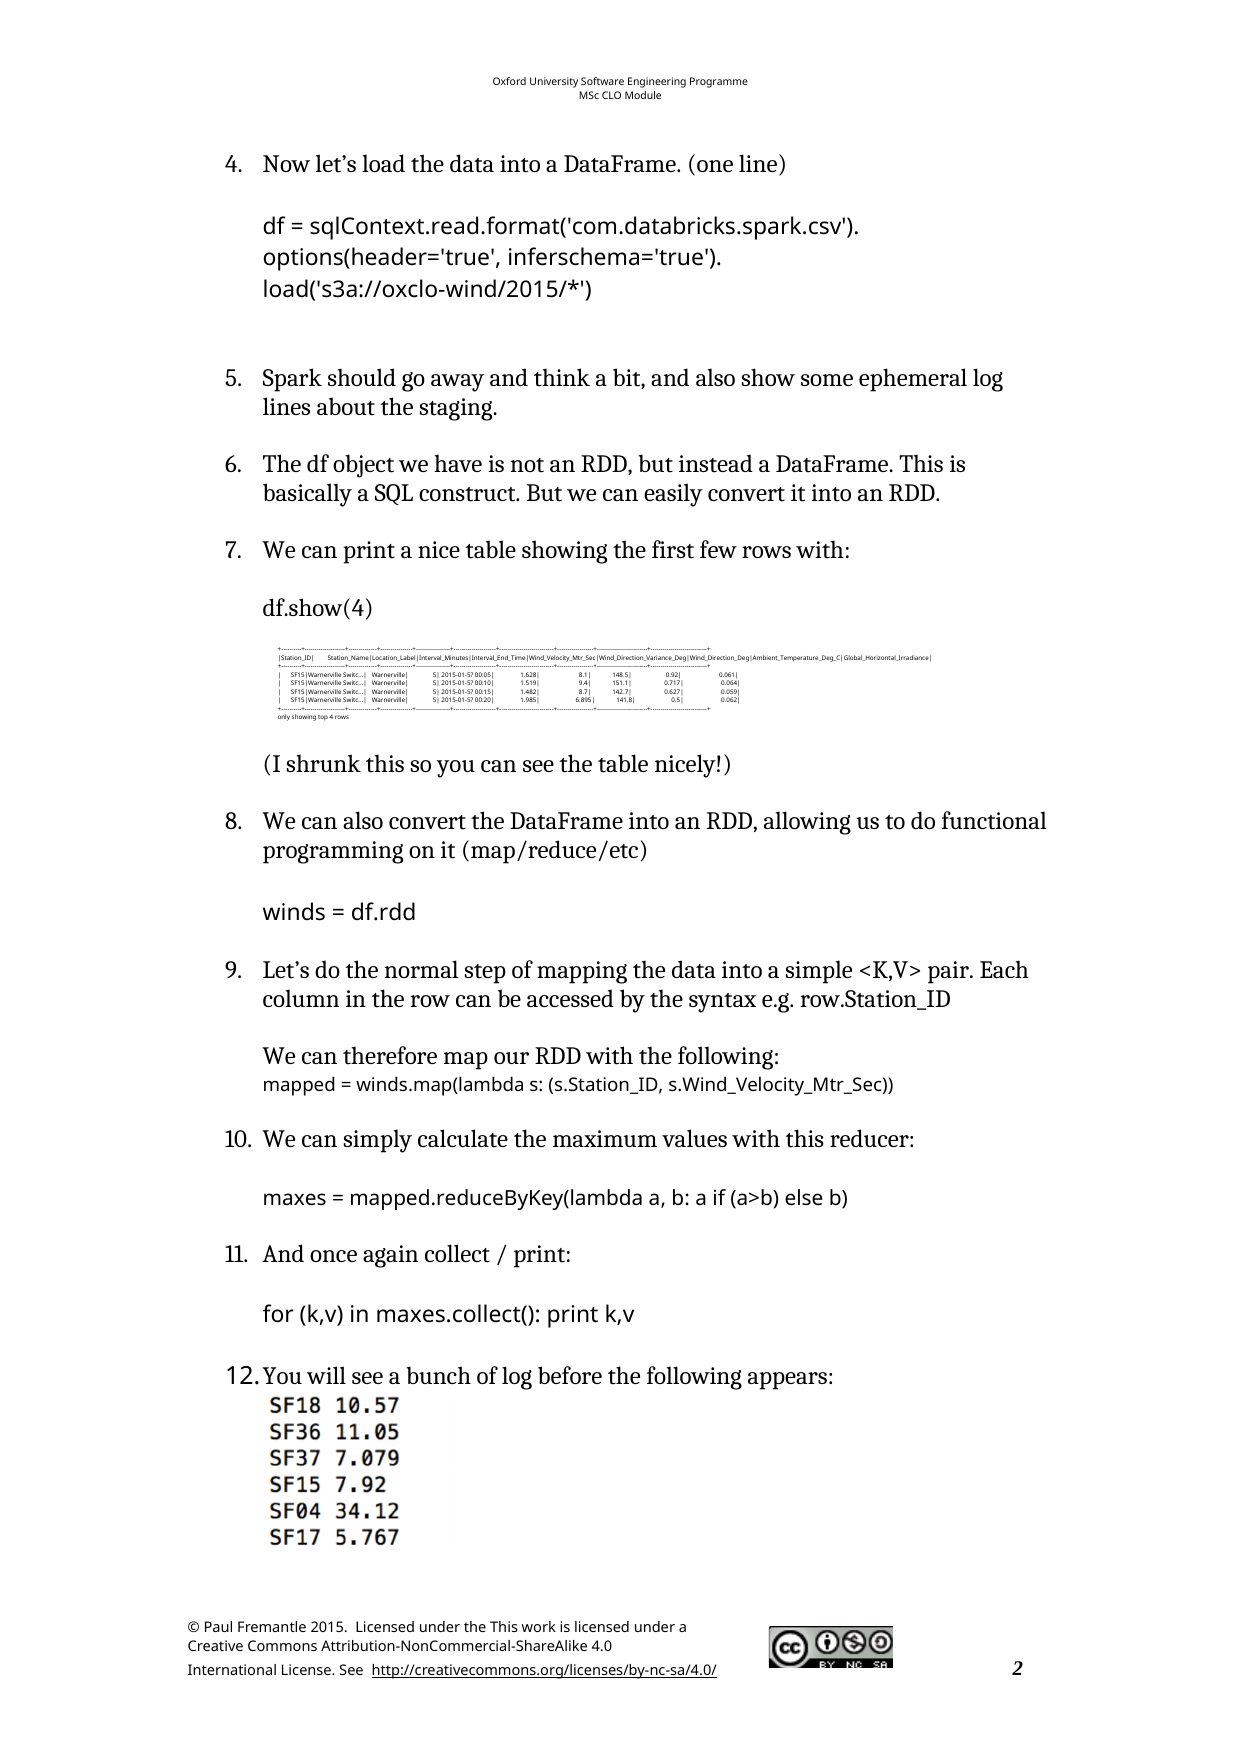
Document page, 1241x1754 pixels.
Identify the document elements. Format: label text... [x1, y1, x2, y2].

picture [262, 1395, 469, 1550]
list We can also convert the DataFrame into an RDD, allowing us to do functional programming on it (map/reduce/etc) winds = df.rdd [225, 807, 1053, 956]
list The df object we have is not an RDD, but instead a DataFrame. This is basically a SQL construct. But we can easily convert it into an RDD. [225, 450, 1053, 536]
list We can simply calculate the maximum values with this reducer: maxes = mapped.reduceByKey(lambda a, b: a if (a>b) else b) [225, 1125, 1053, 1240]
list You will see a bunch of log before the following appears: [225, 1357, 1053, 1578]
list Let’s do the normal step of mapping the data into a simple <K,V> pair. Each column in the row can be accessed by the syntax e.g. row.Station_ID We can therefore map our RDD with the following: mapped = winds.map(lambda s: (s.Station_ID, s.Wind_Velocity_Mtr_Sec)) [225, 956, 1053, 1125]
list Now let’s load the data into a DataFrame. (one line) df = sqlContext.read.format('com.databricks.spark.csv'). options(header='true', inferschema='true'). load('s3a://oxclo-wind/2015/*') [225, 150, 1053, 364]
picture [768, 1626, 893, 1668]
list And once again collect / print: for (k,v) in maxes.collect(): print k,v [225, 1240, 1053, 1357]
list We can print a nice table showing the first few rows with: df.show(4) (I shrunk this so you can see the table nicely!) [225, 536, 1053, 807]
list Spark should go away and think a bit, and also show some ephemeral log lines about the staging. [225, 364, 1053, 450]
